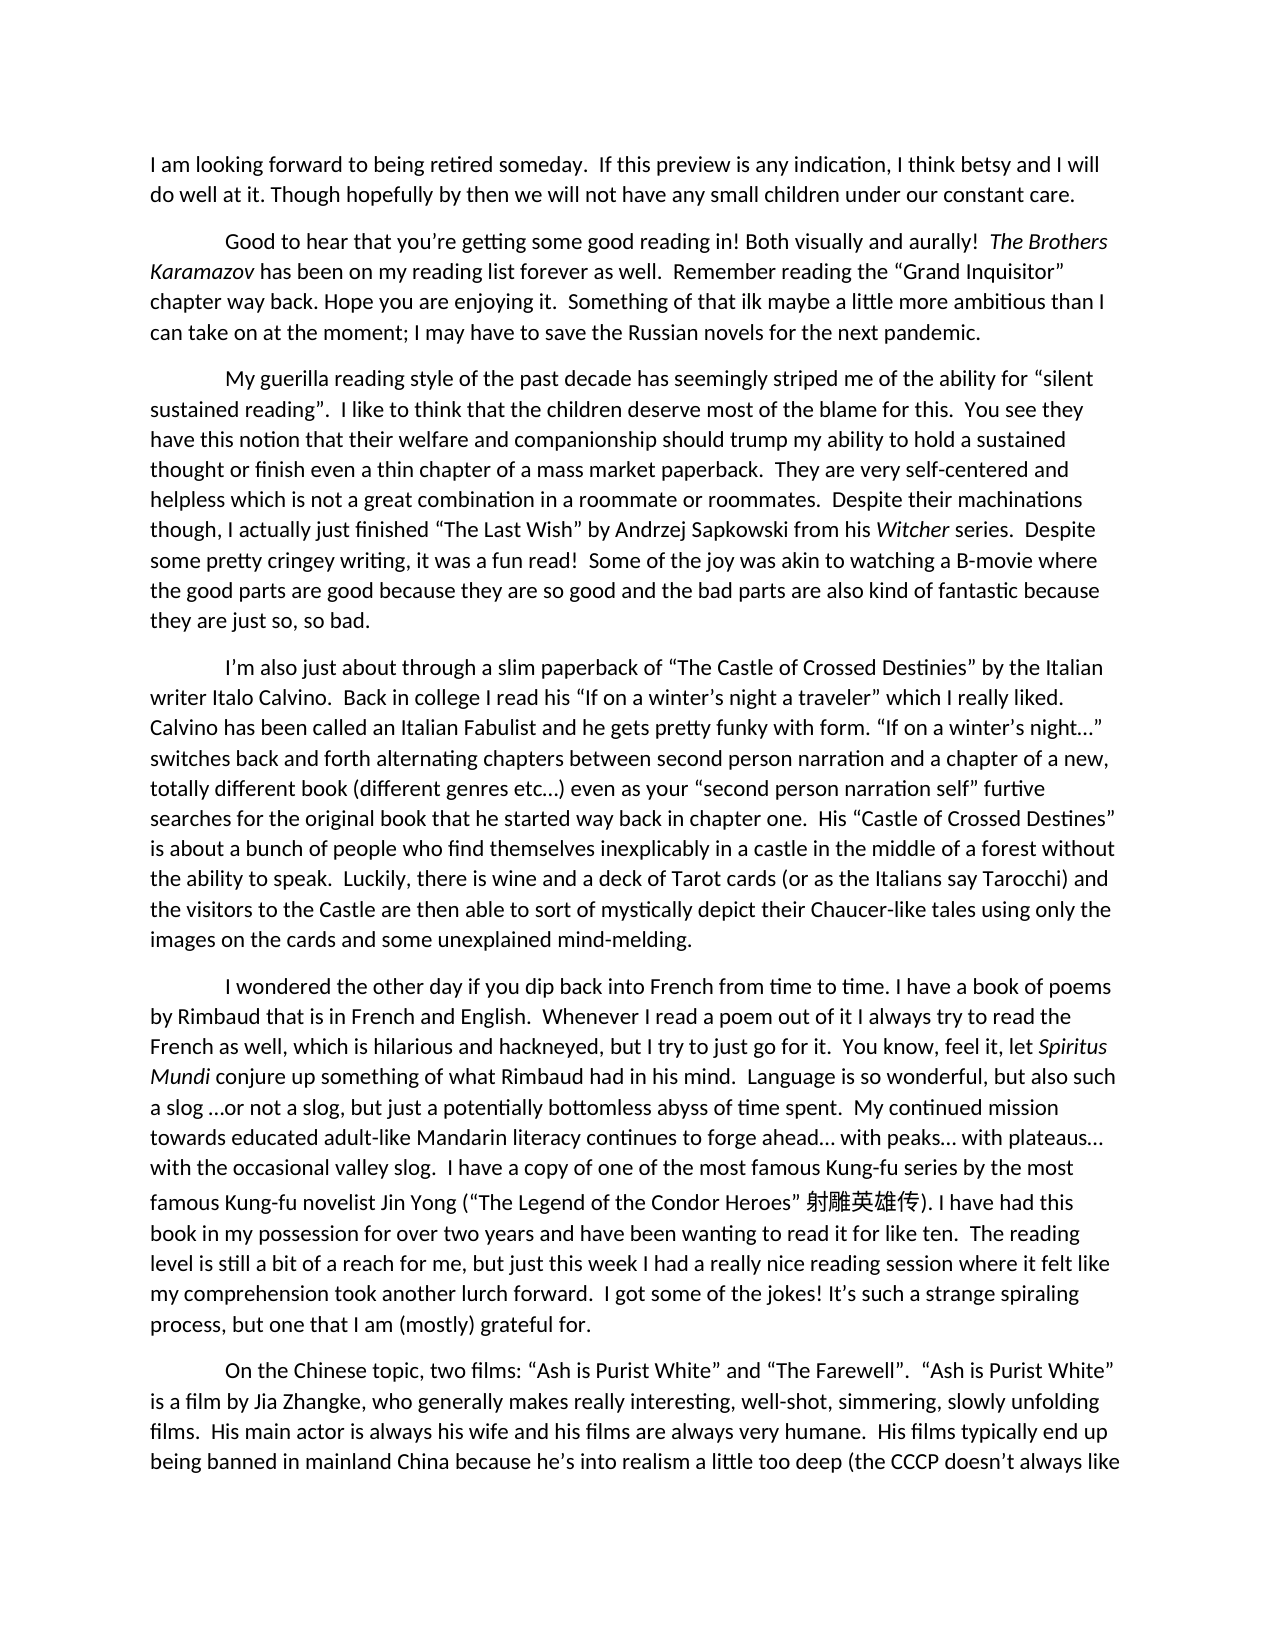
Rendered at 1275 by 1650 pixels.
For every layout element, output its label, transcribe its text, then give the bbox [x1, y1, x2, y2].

text Good to hear that you’re getting some good reading in! Both visually and aurally! The Brothers Karamazov has been on my reading list forever as well. Remember reading the “Grand Inquisitor” chapter way back. Hope you are enjoying it. Something of that ilk maybe a little more ambitious than I can take on at the moment; I may have to save the Russian novels for the next pandemic. [150, 227, 1125, 346]
text I’m also just about through a slim paperback of “The Castle of Crossed Destinies” by the Italian writer Italo Calvino. Back in college I read his “If on a winter’s night a traveler” which I really liked. Calvino has been called an Italian Fabulist and he gets pretty funky with form. “If on a winter’s night…” switches back and forth alternating chapters between second person narration and a chapter of a new, totally different book (different genres etc…) even as your “second person narration self” furtive searches for the original book that he started way back in chapter one. His “Castle of Crossed Destines” is about a bunch of people who find themselves inexplicably in a castle in the middle of a forest without the ability to speak. Luckily, there is wine and a deck of Tarot cards (or as the Italians say Tarocchi) and the visitors to the Castle are then able to sort of mystically depict their Chaucer-like tales using only the images on the cards and some unexplained mind-melding. [150, 653, 1125, 953]
text I wondered the other day if you dip back into French from time to time. I have a book of poems by Rimbaud that is in French and English. Whenever I read a poem out of it I always try to read the French as well, which is hilarious and hackneyed, but I try to just go for it. You know, feel it, let Spiritus Mundi conjure up something of what Rimbaud had in his mind. Language is so wonderful, but also such a slog …or not a slog, but just a potentially bottomless abyss of time spent. My continued mission towards educated adult-like Mandarin literacy continues to forge ahead… with peaks… with plateaus…with the occasional valley slog. I have a copy of one of the most famous Kung-fu series by the most famous Kung-fu novelist Jin Yong (“The Legend of the Condor Heroes” 射雕英雄传). I have had this book in my possession for over two years and have been wanting to read it for like ten. The reading level is still a bit of a reach for me, but just this week I had a really nice reading session where it felt like my comprehension took another lurch forward. I got some of the jokes! It’s such a strange spiraling process, but one that I am (mostly) grateful for. [150, 972, 1125, 1338]
text I am looking forward to being retired someday. If this preview is any indication, I think betsy and I will do well at it. Though hopefully by then we will not have any small children under our constant care. [150, 150, 1125, 208]
text My guerilla reading style of the past decade has seemingly striped me of the ability for “silent sustained reading”. I like to think that the children deserve most of the blame for this. You see they have this notion that their welfare and companionship should trump my ability to hold a sustained thought or finish even a thin chapter of a mass market paperback. They are very self-centered and helpless which is not a great combination in a roommate or roommates. Despite their machinations though, I actually just finished “The Last Wish” by Andrzej Sapkowski from his Witcher series. Despite some pretty cringey writing, it was a fun read! Some of the joy was akin to watching a B-movie where the good parts are good because they are so good and the bad parts are also kind of fantastic because they are just so, so bad. [150, 364, 1125, 634]
